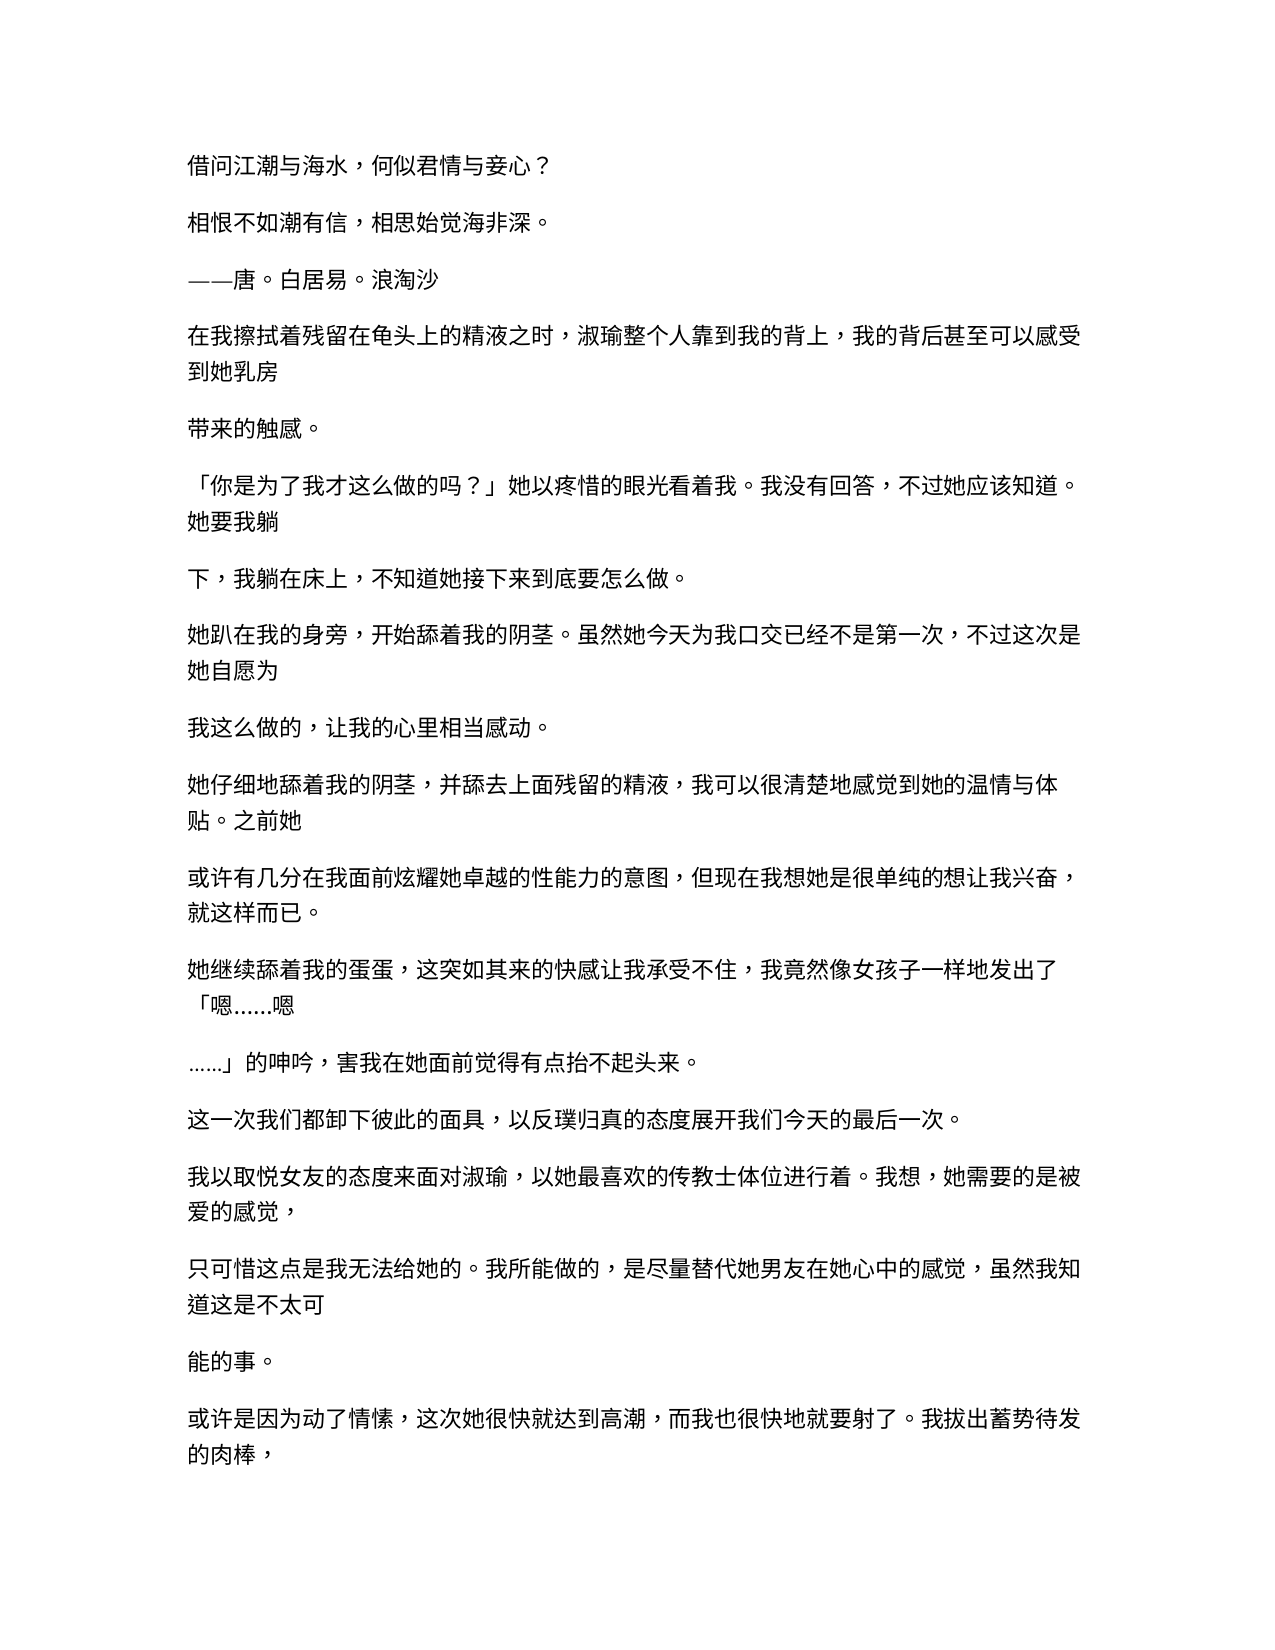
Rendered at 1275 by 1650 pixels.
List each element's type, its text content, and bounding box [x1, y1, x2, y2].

text 「你是为了我才这么做的吗？」她以疼惜的眼光看着我。我没有回答，不过她应该知道。她要我躺 [187, 470, 1087, 537]
text 借问江潮与海水，何似君情与妾心？ [187, 150, 1087, 181]
text 她趴在我的身旁，开始舔着我的阴茎。虽然她今天为我口交已经不是第一次，不过这次是她自愿为 [187, 619, 1087, 686]
text 在我擦拭着残留在龟头上的精液之时，淑瑜整个人靠到我的背上，我的背后甚至可以感受到她乳房 [187, 320, 1087, 387]
text 能的事。 [187, 1346, 1087, 1377]
text 她继续舔着我的蛋蛋，这突如其来的快感让我承受不住，我竟然像女孩子一样地发出了「嗯……嗯 [187, 954, 1087, 1021]
text 或许有几分在我面前炫耀她卓越的性能力的意图，但现在我想她是很单纯的想让我兴奋，就这样而已。 [187, 861, 1087, 929]
text 或许是因为动了情愫，这次她很快就达到高潮，而我也很快地就要射了。我拔出蓄势待发的肉棒， [187, 1403, 1087, 1470]
text 这一次我们都卸下彼此的面具，以反璞归真的态度展开我们今天的最后一次。 [187, 1104, 1087, 1135]
text 下，我躺在床上，不知道她接下来到底要怎么做。 [187, 562, 1087, 594]
text 带来的触感。 [187, 413, 1087, 444]
text ……」的呻吟，害我在她面前觉得有点抬不起头来。 [187, 1047, 1087, 1078]
text 我这么做的，让我的心里相当感动。 [187, 712, 1087, 743]
text 她仔细地舔着我的阴茎，并舔去上面残留的精液，我可以很清楚地感觉到她的温情与体贴。之前她 [187, 769, 1087, 836]
text 相恨不如潮有信，相思始觉海非深。 [187, 207, 1087, 238]
text ——唐。白居易。浪淘沙 [187, 263, 1087, 295]
text 我以取悦女友的态度来面对淑瑜，以她最喜欢的传教士体位进行着。我想，她需要的是被爱的感觉， [187, 1160, 1087, 1228]
text 只可惜这点是我无法给她的。我所能做的，是尽量替代她男友在她心中的感觉，虽然我知道这是不太可 [187, 1253, 1087, 1320]
